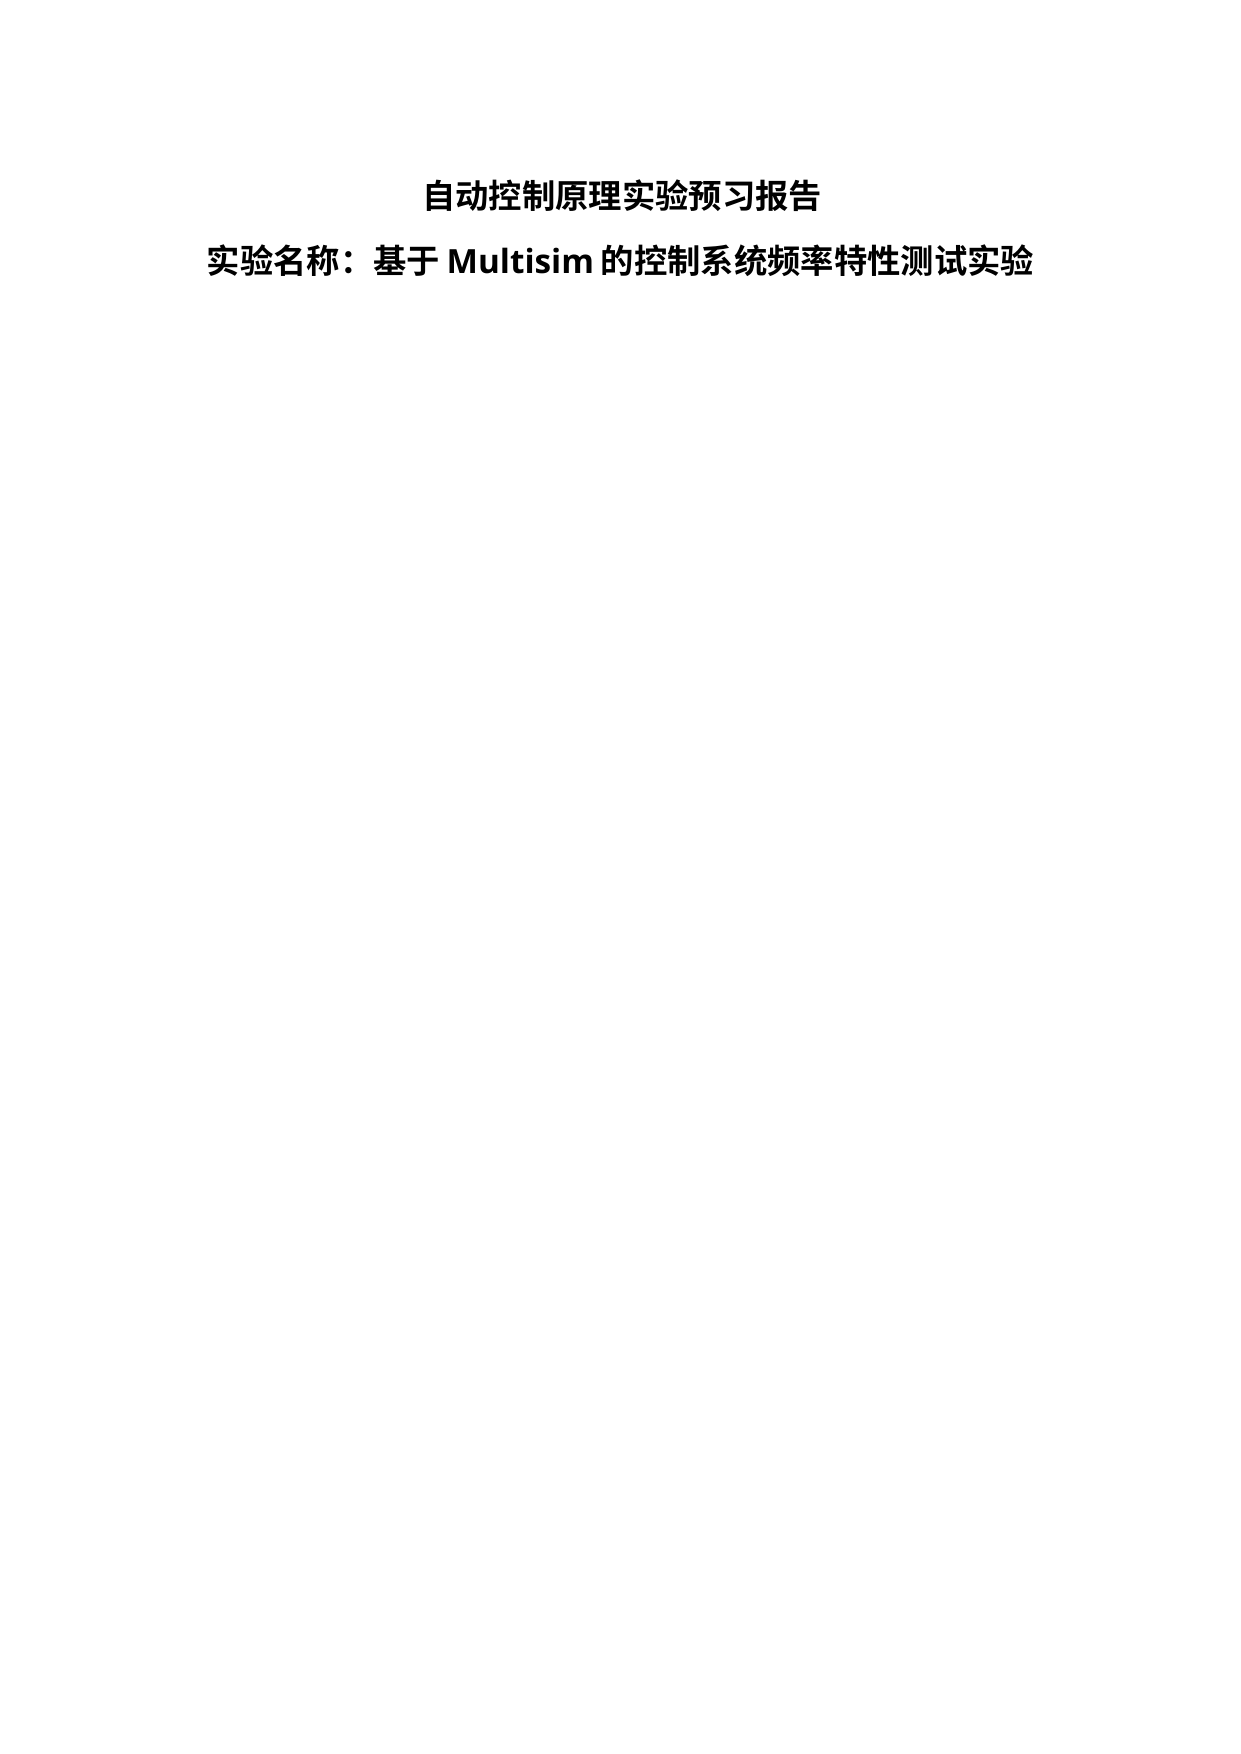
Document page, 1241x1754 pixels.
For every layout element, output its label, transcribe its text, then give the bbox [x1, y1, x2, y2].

text 自动控制原理实验预习报告 [187, 162, 1053, 227]
text 实验名称：基于Multisim的控制系统频率特性测试实验 [187, 227, 1053, 292]
